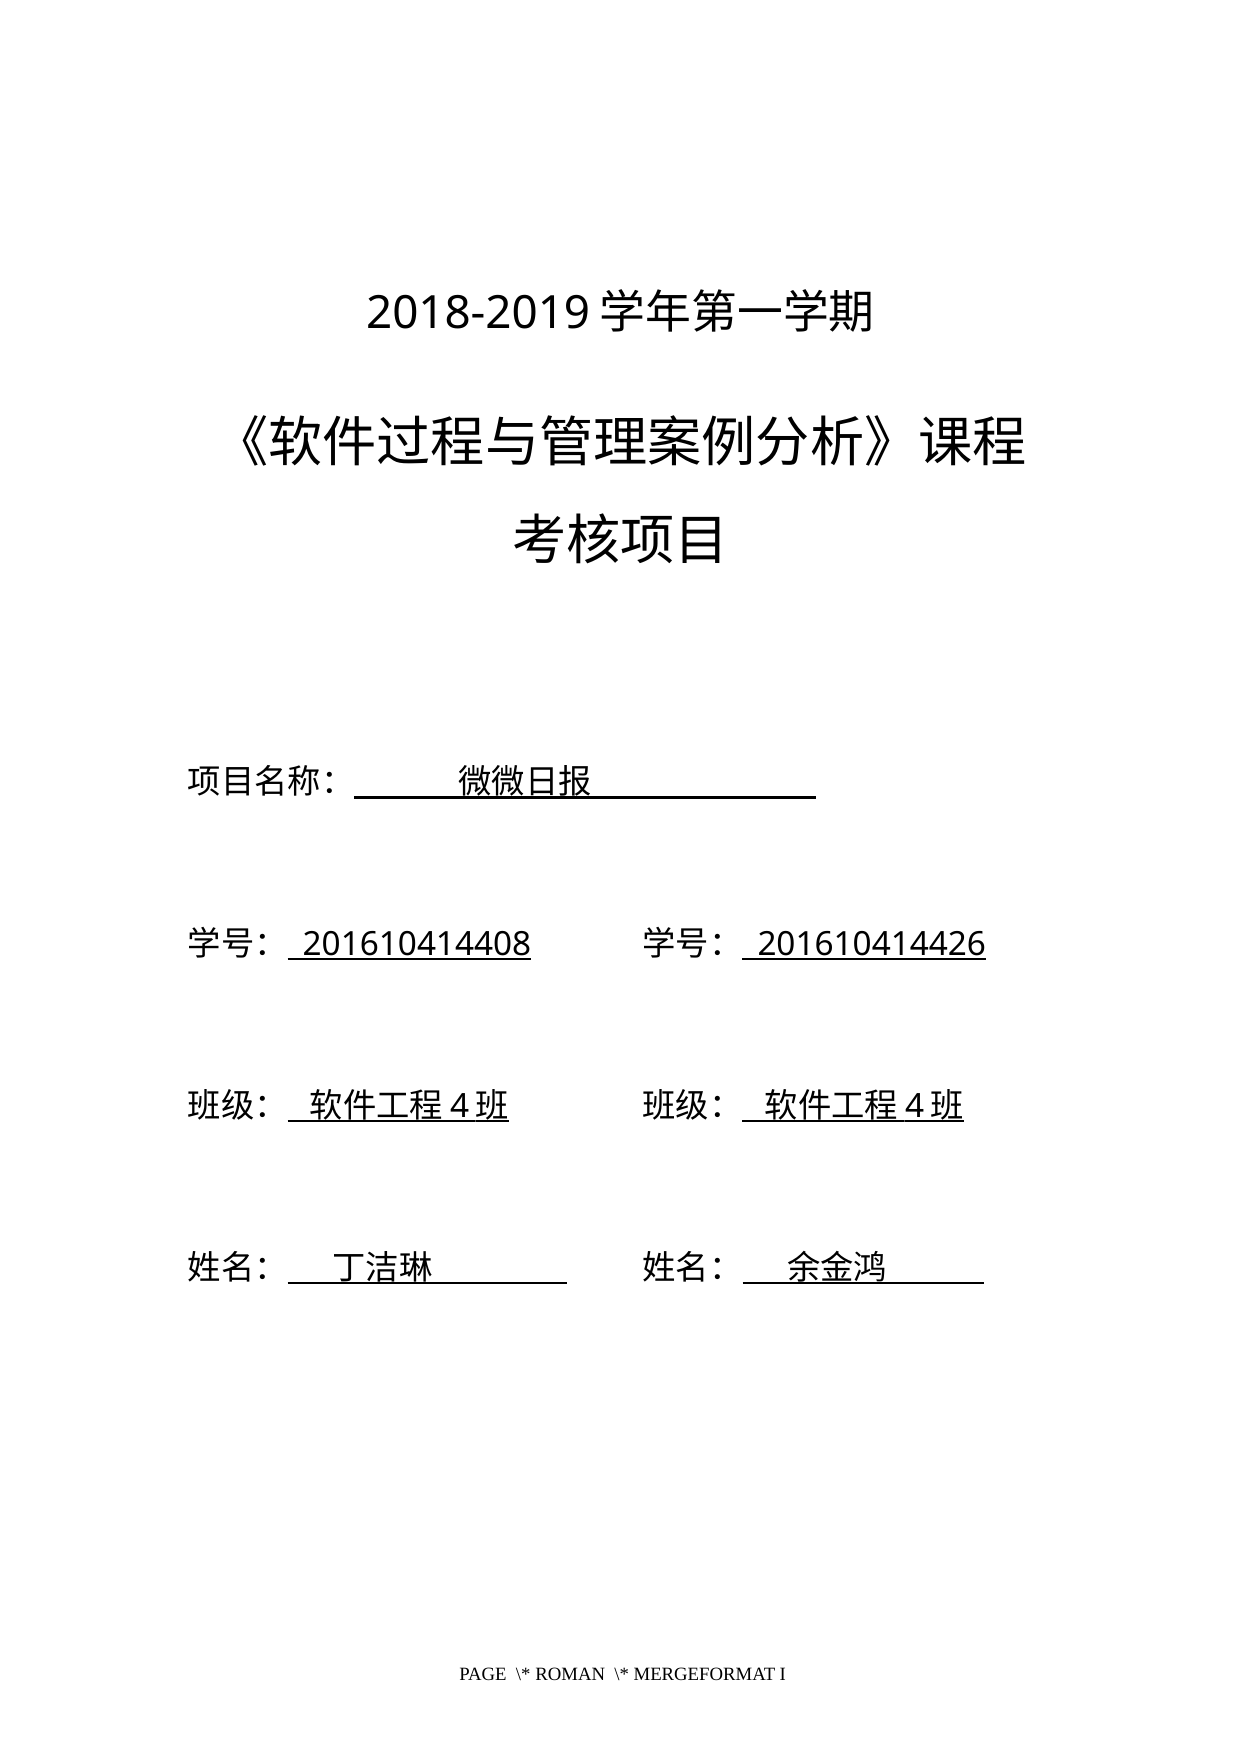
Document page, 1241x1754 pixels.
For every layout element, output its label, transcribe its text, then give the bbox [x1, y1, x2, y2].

text 学号： 201610414408 [187, 908, 598, 973]
text 姓名： 丁洁琳 [187, 1232, 598, 1297]
text 项目名称： 微微日报 [187, 747, 1053, 812]
text 姓名： 余金鸿 [642, 1232, 1053, 1297]
text 《软件过程与管理案例分析》课程考核项目 [187, 389, 1053, 584]
text 学号： 201610414426 [642, 908, 1053, 973]
text 班级： 软件工程4班 [187, 1070, 598, 1135]
text 2018-2019学年第一学期 [187, 259, 1053, 357]
text 班级： 软件工程4班 [642, 1070, 1053, 1135]
